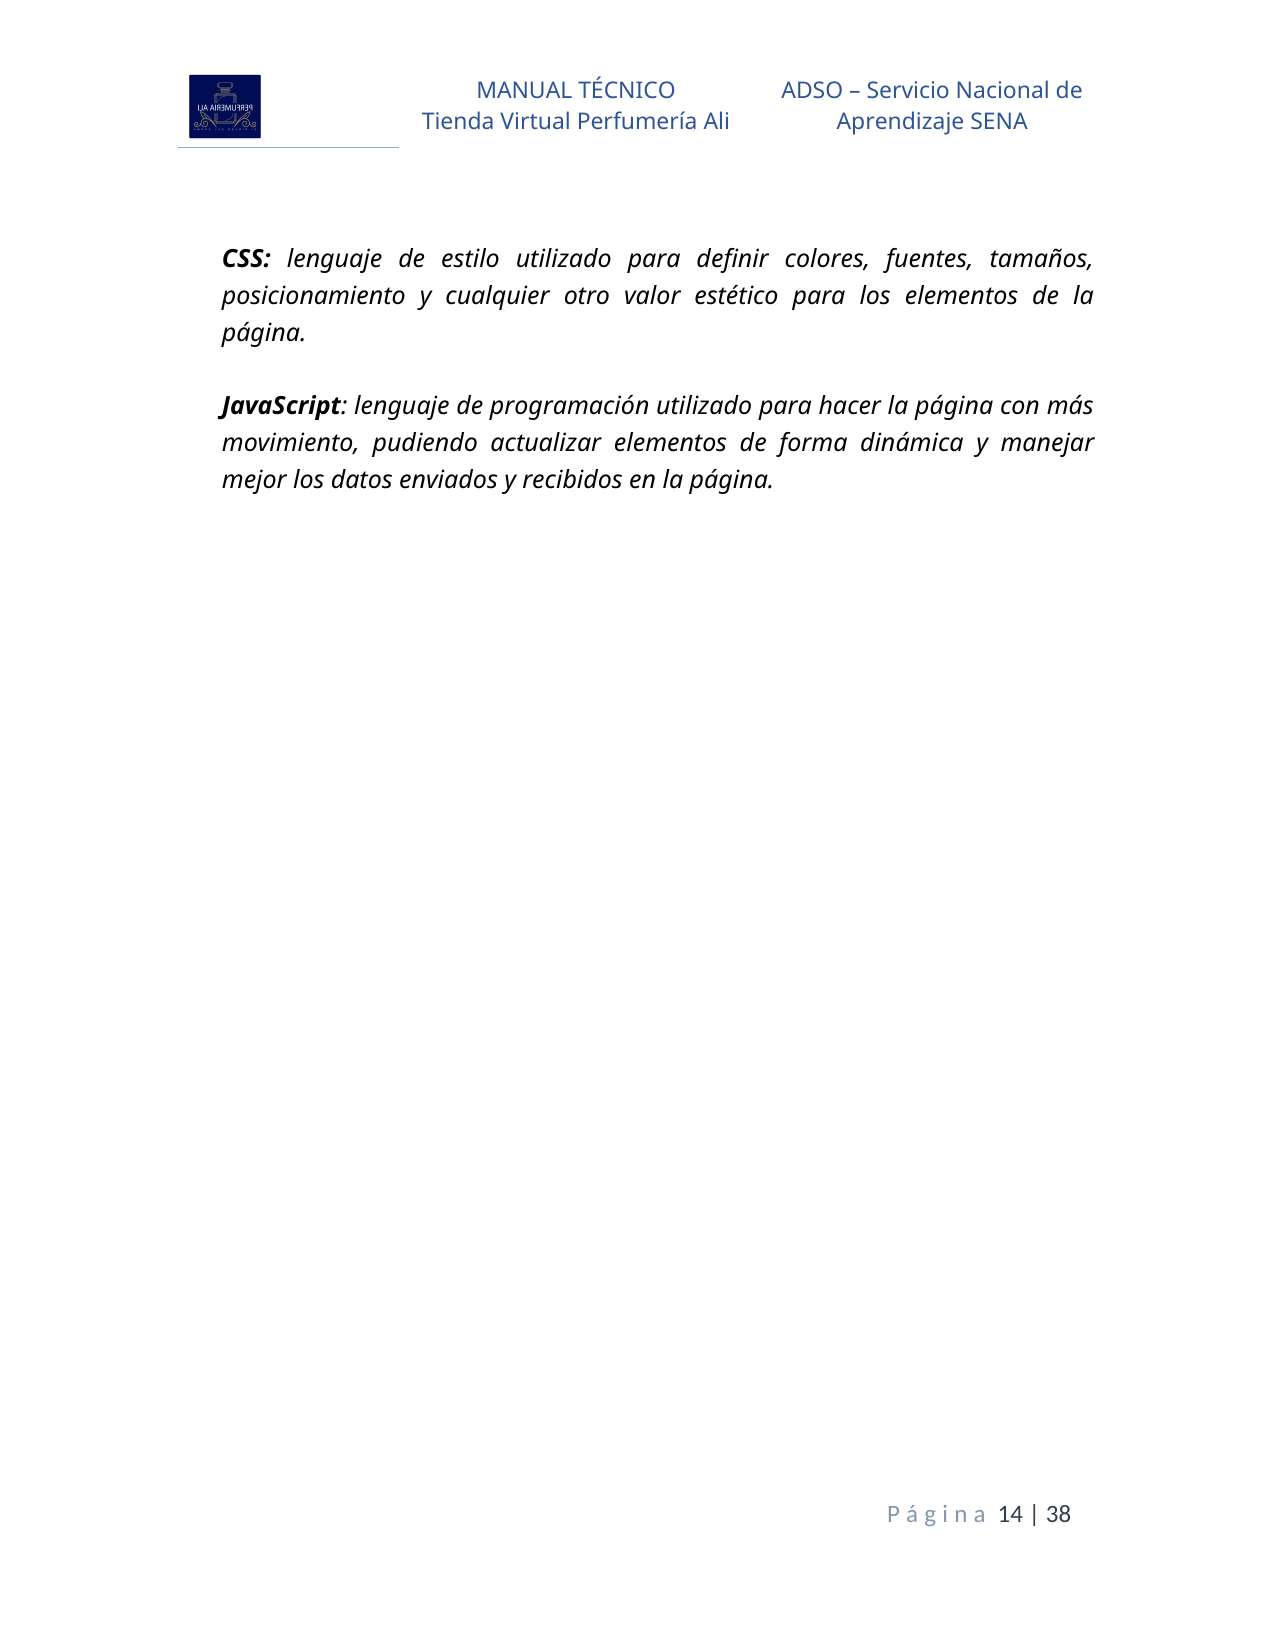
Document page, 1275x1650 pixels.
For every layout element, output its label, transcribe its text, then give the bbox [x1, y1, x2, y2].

picture [188, 73, 262, 140]
list CSS: lenguaje de estilo utilizado para definir colores, fuentes, tamaños, posicionamiento y cualquier otro valor estético para los elementos de la página. [222, 241, 1098, 348]
list JavaScript: lenguaje de programación utilizado para hacer la página con más movimiento, pudiendo actualizar elementos de forma dinámica y manejar mejor los datos enviados y recibidos en la página. [222, 388, 1098, 495]
